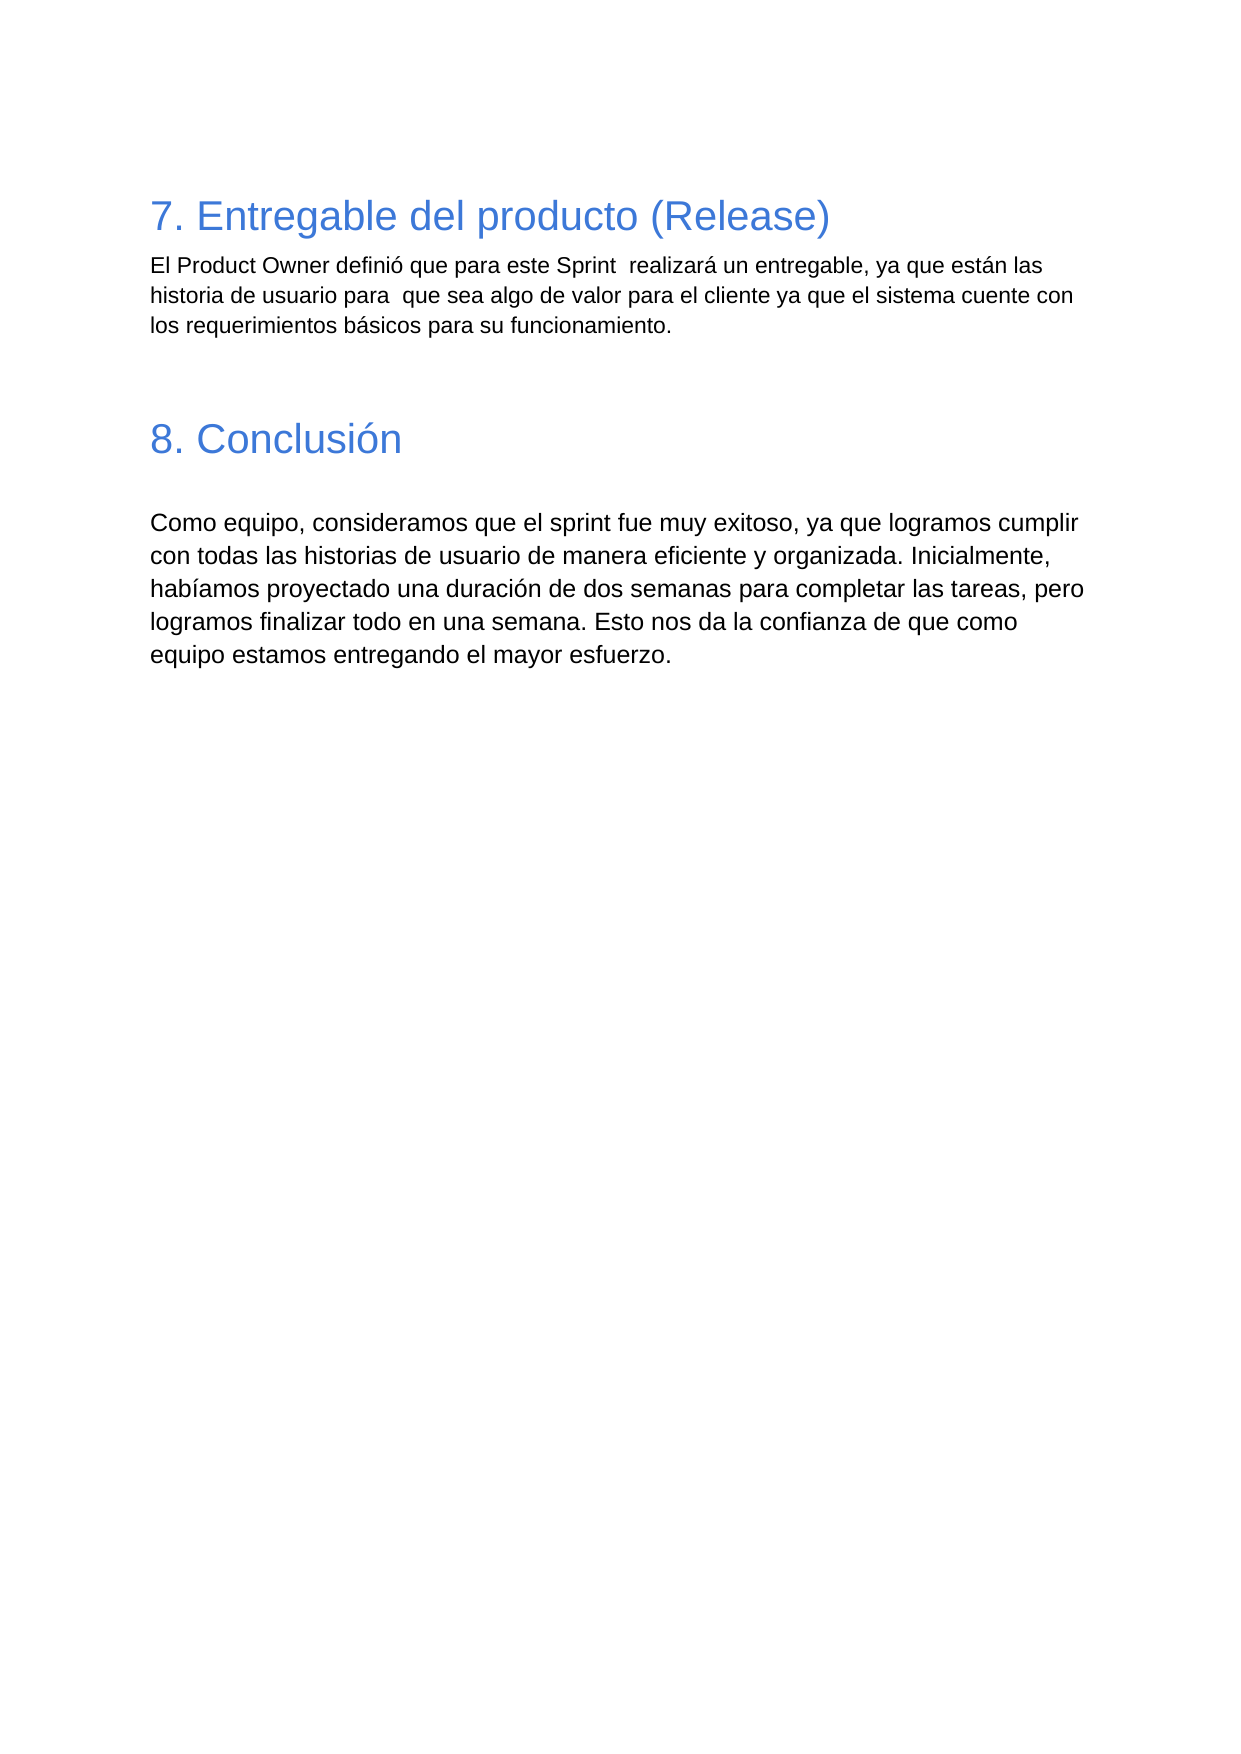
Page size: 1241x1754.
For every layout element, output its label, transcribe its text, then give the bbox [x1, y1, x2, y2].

subtitle 8. Conclusión [150, 414, 1090, 462]
text El Product Owner definió que para este Sprint realizará un entregable, ya que están las historia de usuario para que sea algo de valor para el cliente ya que el sistema cuente con los requerimientos básicos para su funcionamiento. [150, 252, 1090, 339]
subtitle 7. Entregable del producto (Release) [150, 192, 1090, 239]
text Como equipo, consideramos que el sprint fue muy exitoso, ya que logramos cumplir con todas las historias de usuario de manera eficiente y organizada. Inicialmente, habíamos proyectado una duración de dos semanas para completar las tareas, pero logramos finalizar todo en una semana. Esto nos da la confianza de que como equipo estamos entregando el mayor esfuerzo. [150, 508, 1090, 669]
